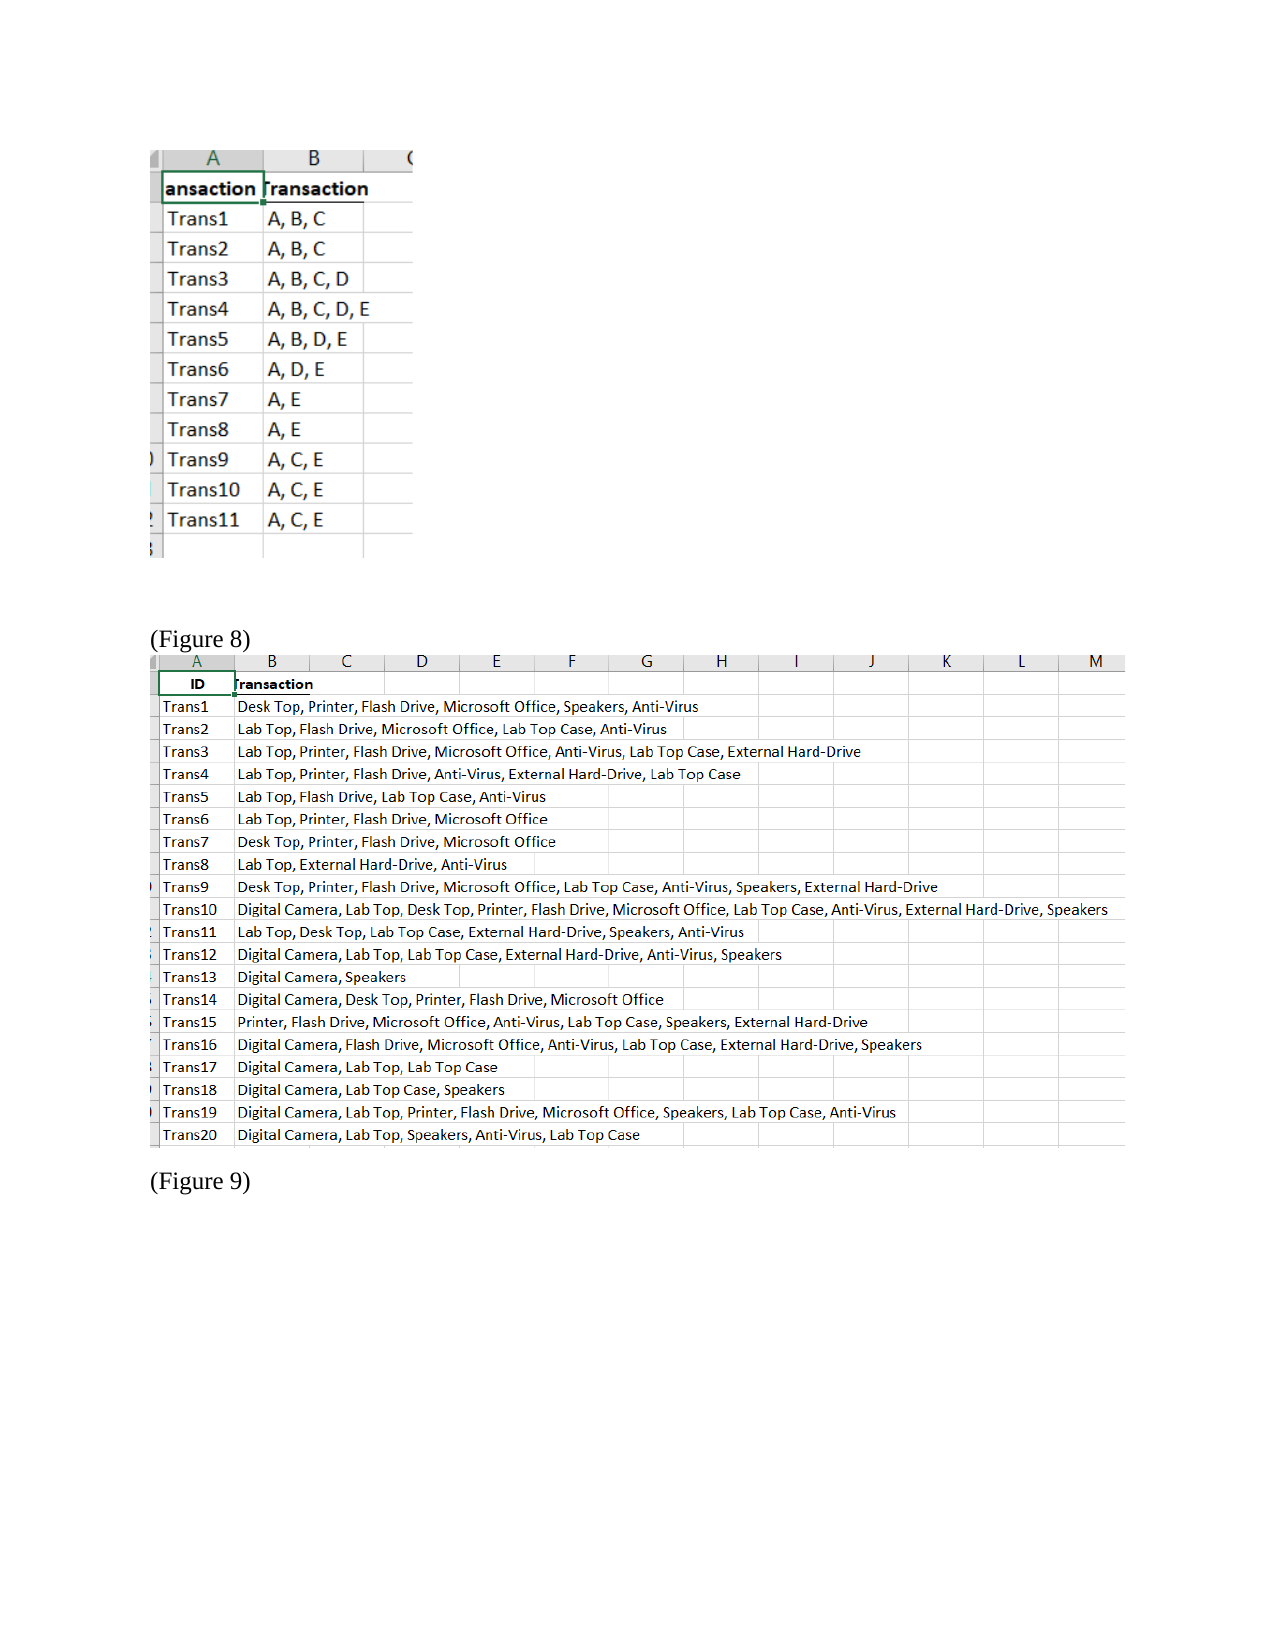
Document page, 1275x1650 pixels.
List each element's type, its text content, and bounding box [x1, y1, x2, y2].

text (Figure 8) [150, 624, 1125, 655]
picture [150, 655, 1125, 1148]
picture [150, 150, 413, 558]
text (Figure 9) [150, 1166, 1125, 1195]
